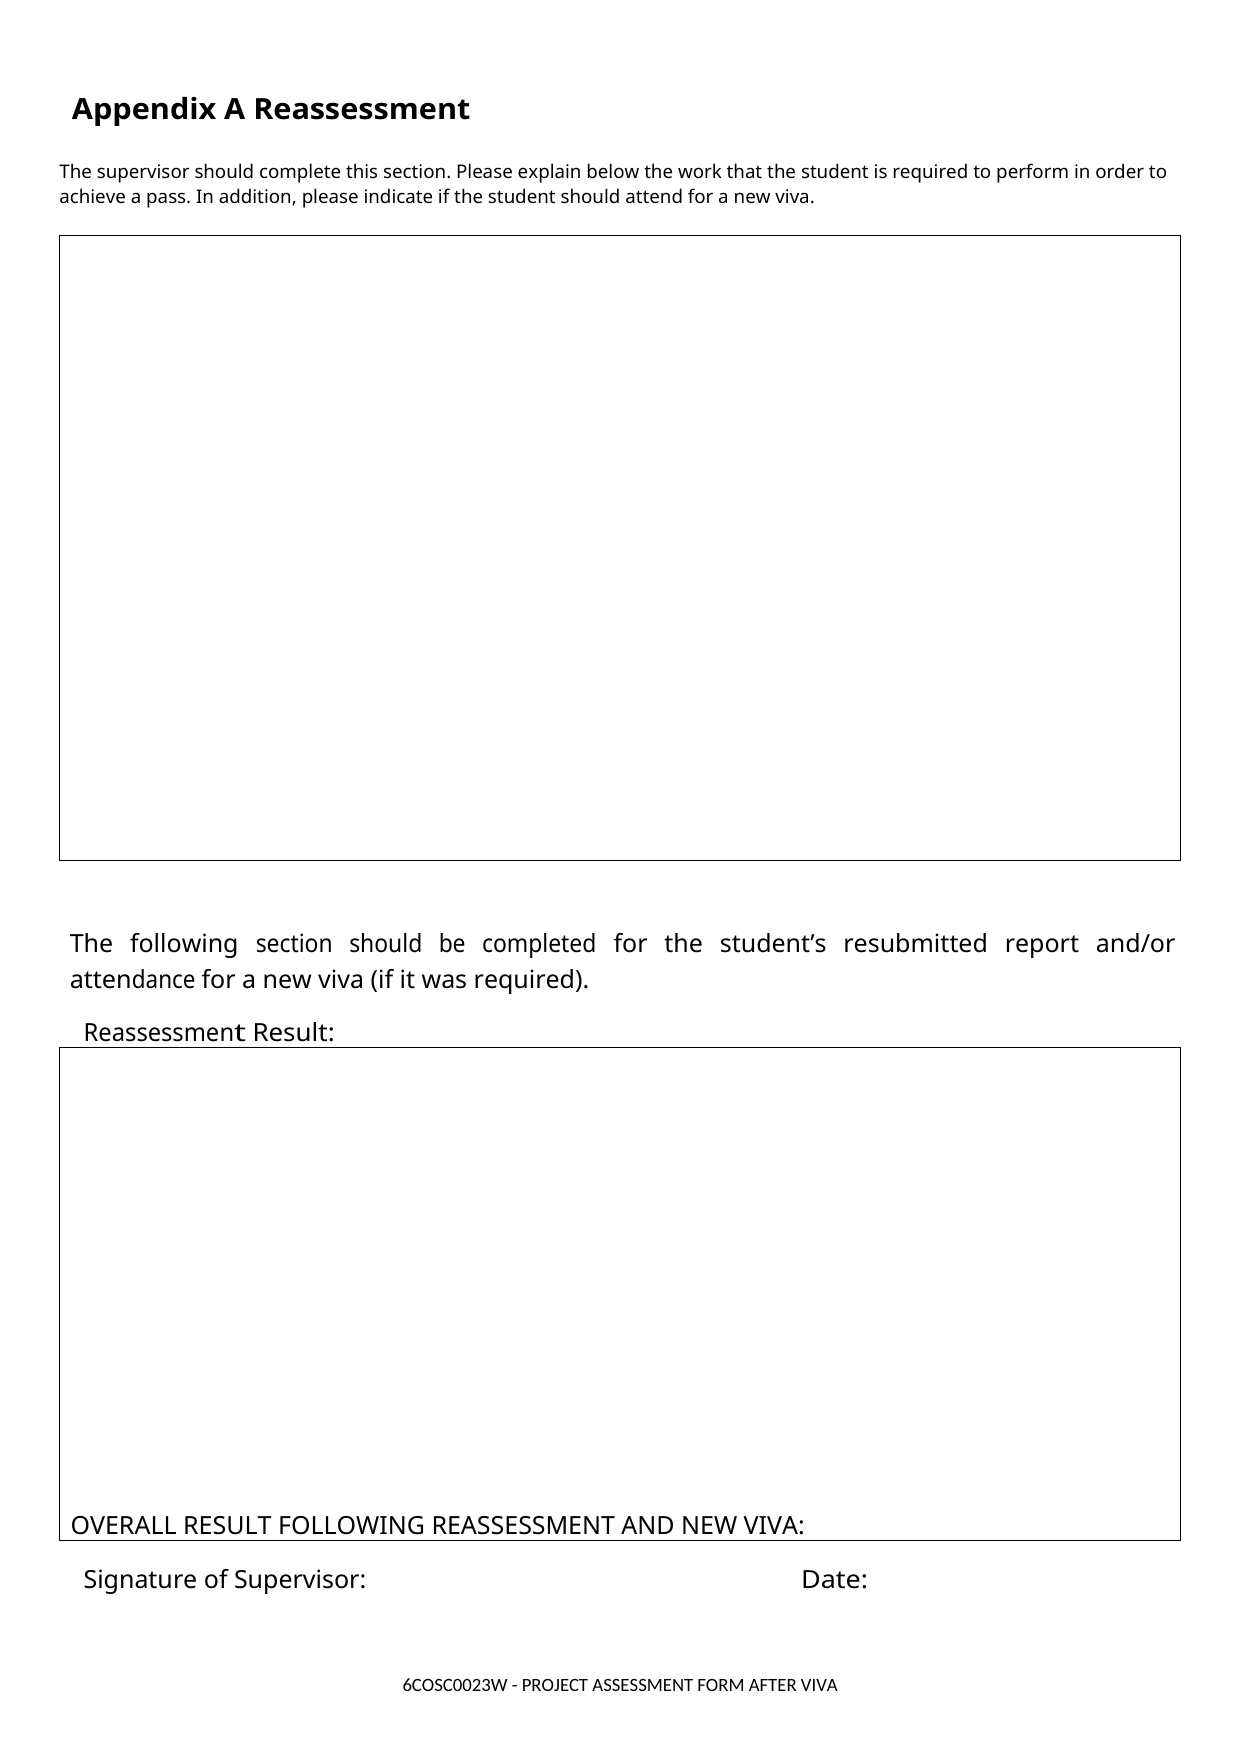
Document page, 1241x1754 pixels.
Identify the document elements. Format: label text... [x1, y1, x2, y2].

text The following section should be completed for the student’s resubmitted report and/or attendance for a new viva (if it was required). [69, 925, 1176, 996]
table_header OVERALL RESULT FOLLOWING REASSESSMENT AND NEW VIVA: [60, 1048, 1180, 1540]
table_header [60, 236, 1180, 860]
text The supervisor should complete this section. Please explain below the work that the student is required to perform in order to achieve a pass. In addition, please indicate if the student should attend for a new viva. [59, 158, 1181, 209]
text Appendix A Reassessment [72, 89, 1181, 128]
text Signature of Supervisor: Date: [83, 1568, 1181, 1594]
text Reassessment Result: [83, 1021, 1181, 1047]
